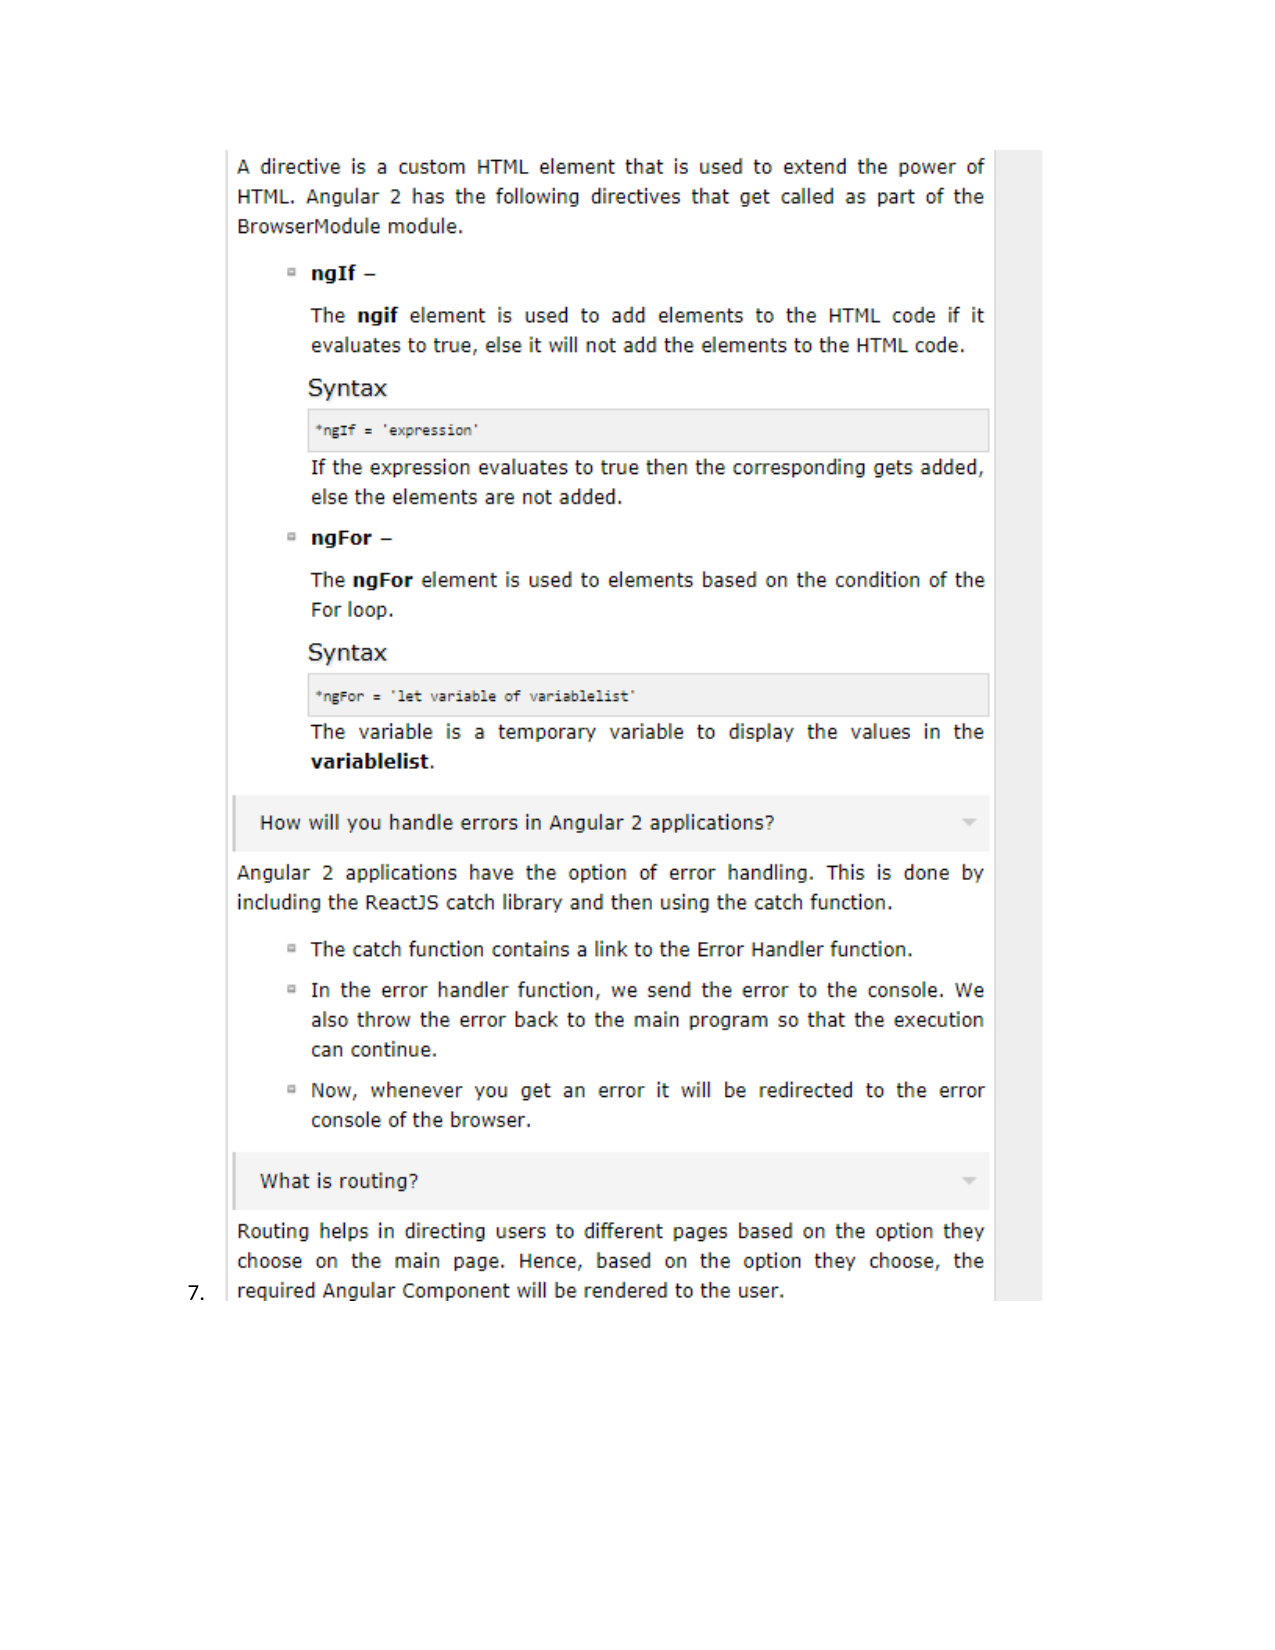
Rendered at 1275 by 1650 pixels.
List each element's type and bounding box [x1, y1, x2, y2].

picture [225, 150, 1043, 1301]
